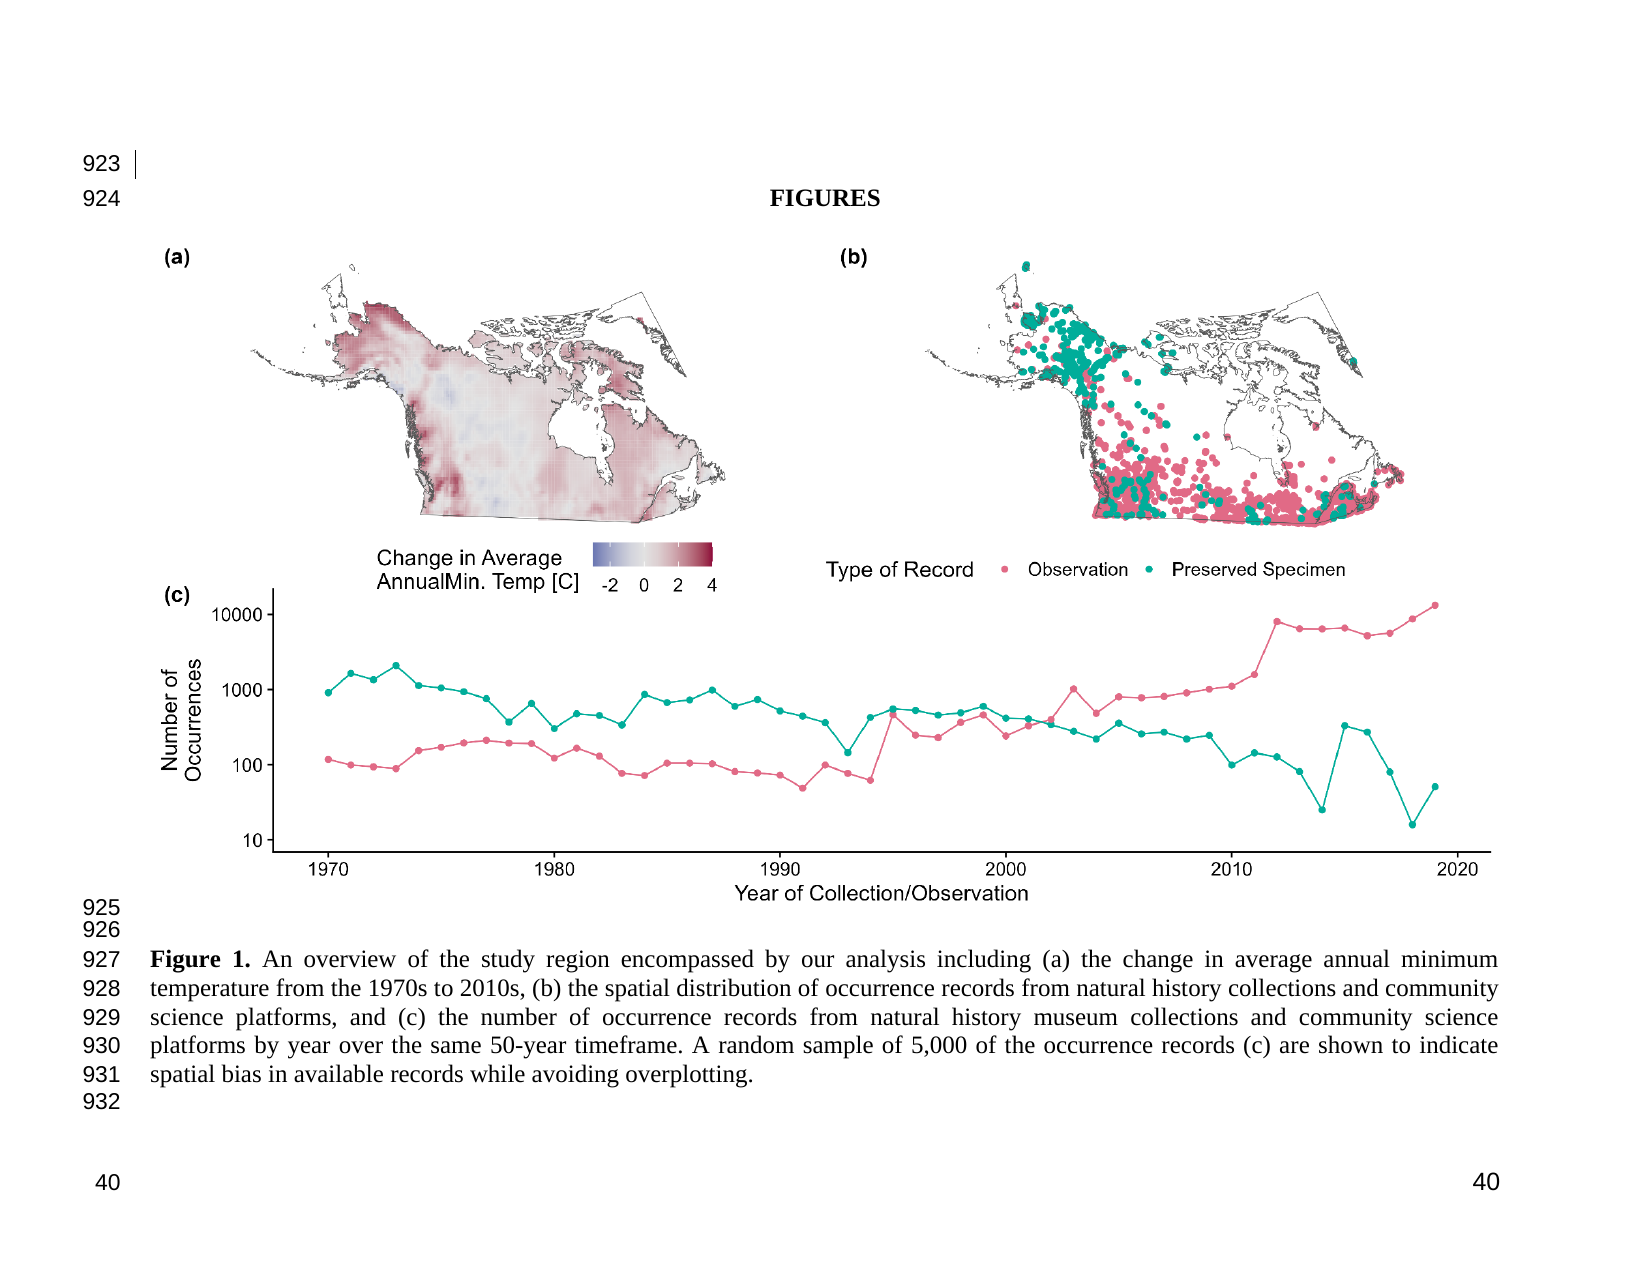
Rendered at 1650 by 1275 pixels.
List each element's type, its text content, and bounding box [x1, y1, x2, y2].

text Figure 1. An overview of the study region encompassed by our analysis including (a) the change in average annual minimum temperature from the 1970s to 2010s, (b) the spatial distribution of occurrence records from natural history collections and community science platforms, and (c) the number of occurrence records from natural history museum collections and community science platforms by year over the same 50-year timeframe. A random sample of 5,000 of the occurrence records (c) are shown to indicate spatial bias in available records while avoiding overplotting. [150, 944, 1500, 1088]
picture [150, 240, 1500, 916]
text FIGURES [150, 183, 1500, 212]
